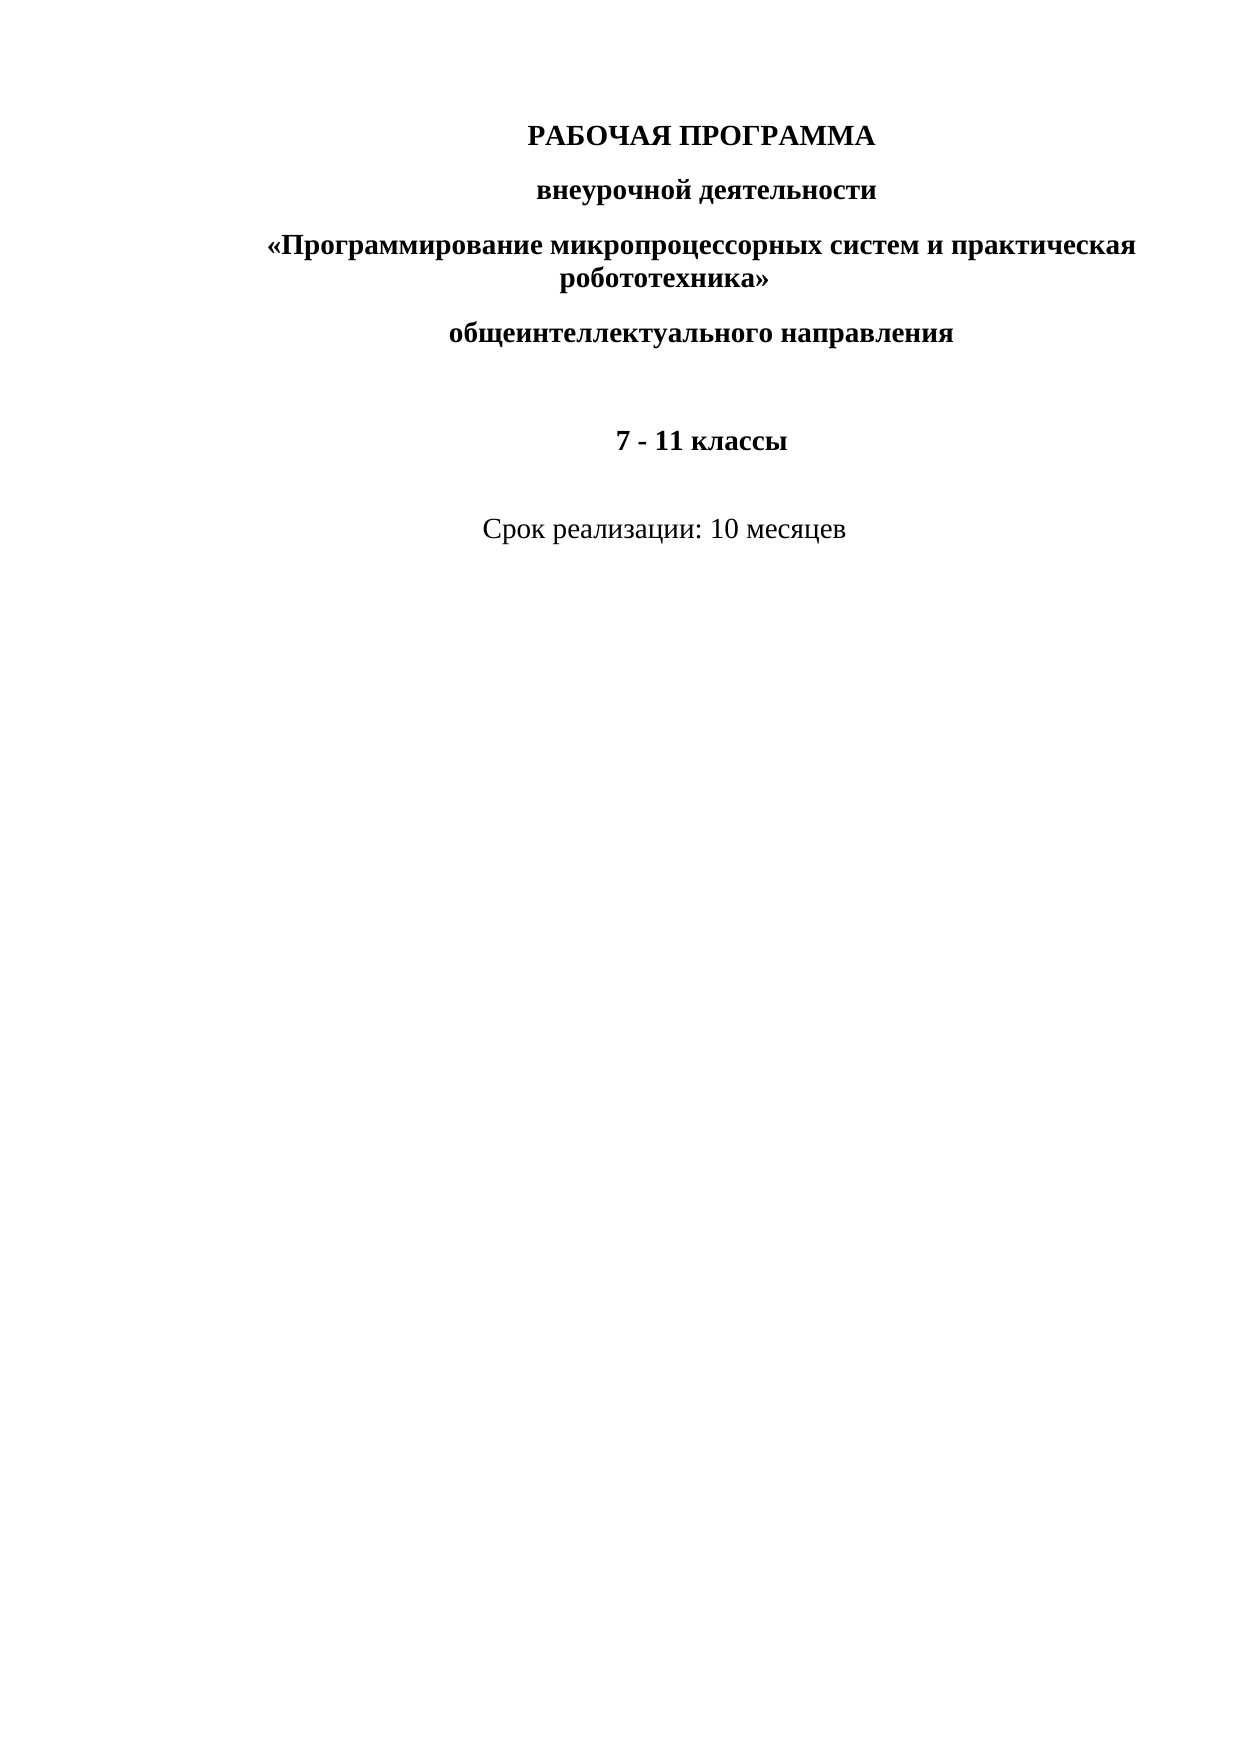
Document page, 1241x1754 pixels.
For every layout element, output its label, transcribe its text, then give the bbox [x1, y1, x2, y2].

text «Программирование микропроцессорных систем и практическая робототехника» [177, 227, 1152, 294]
text внеурочной деятельности [177, 172, 1152, 206]
text Срок реализации: 10 месяцев [177, 511, 1152, 545]
text РАБОЧАЯ ПРОГРАММА [177, 118, 1152, 152]
text общеинтеллектуального направления [177, 315, 1152, 348]
text 7 - 11 классы [177, 423, 1152, 457]
